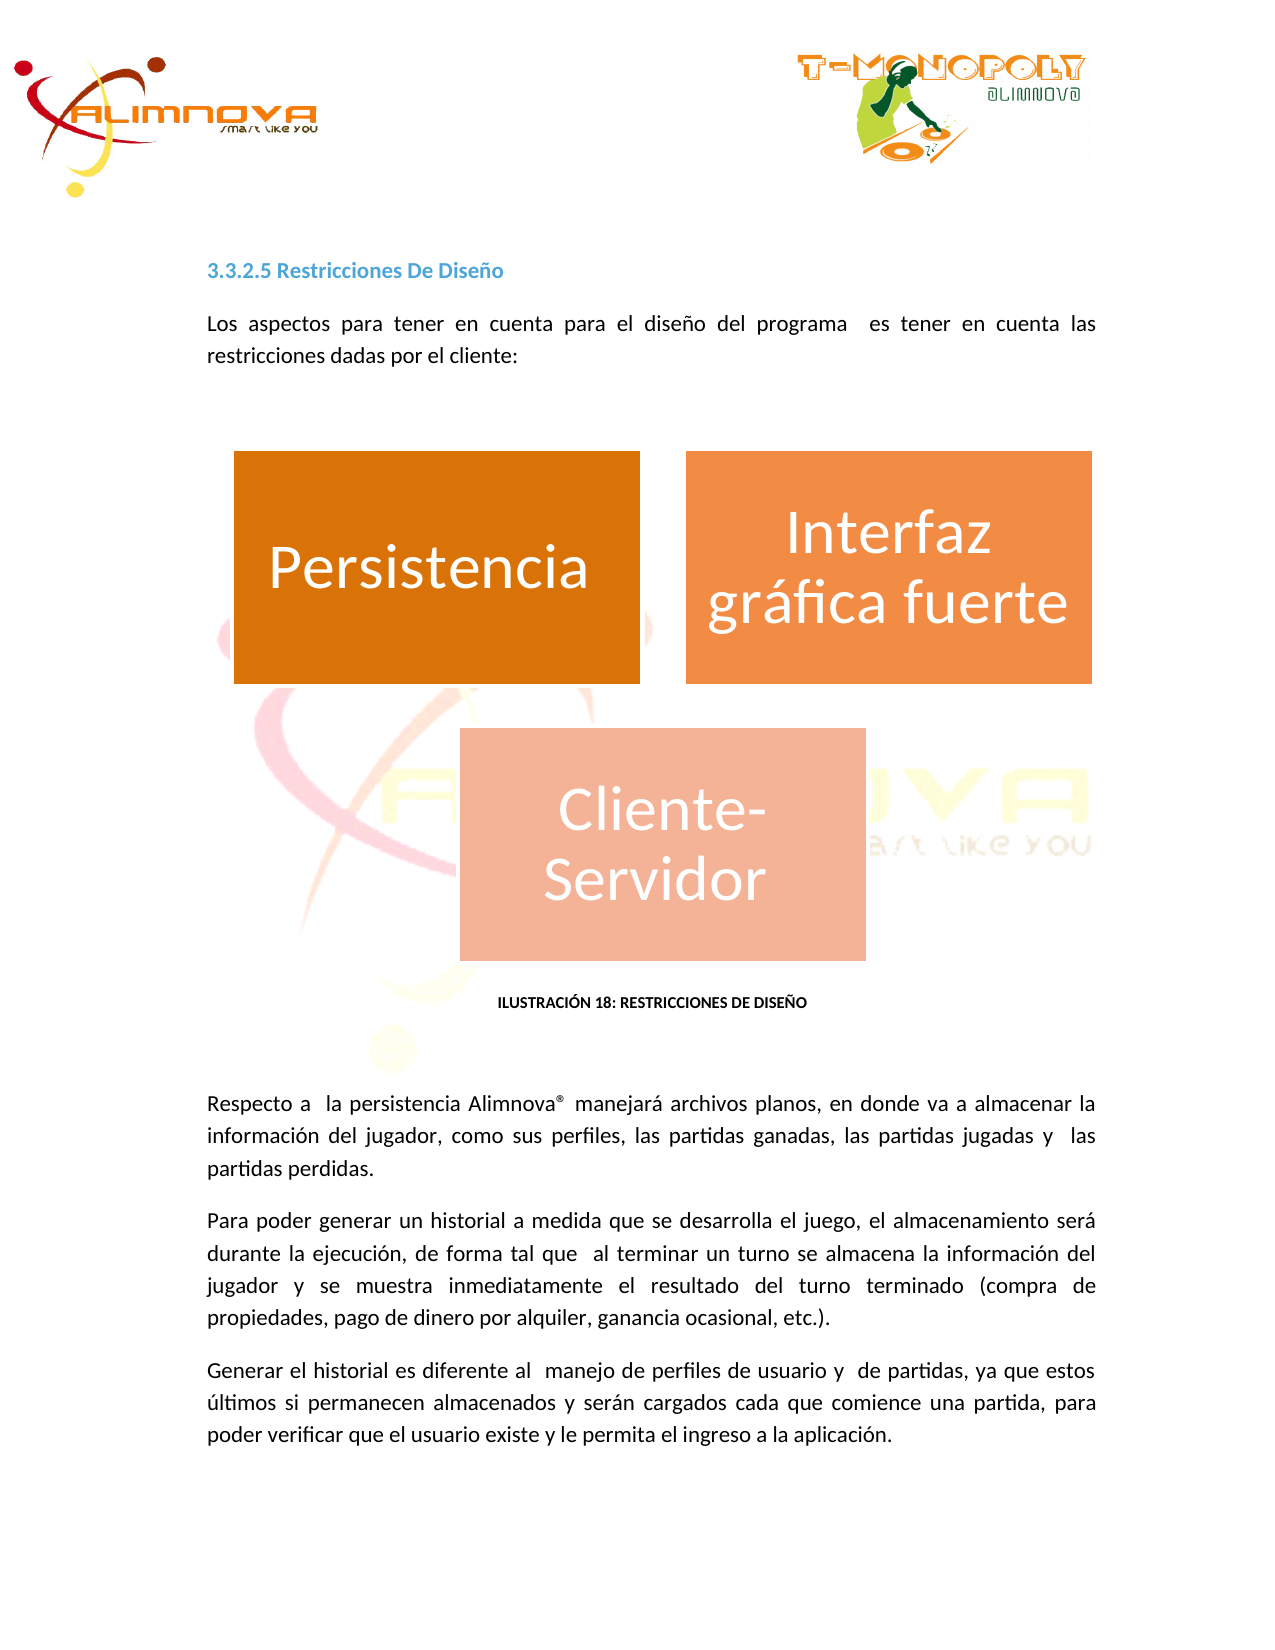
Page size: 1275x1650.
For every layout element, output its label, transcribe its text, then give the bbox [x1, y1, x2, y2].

text Ilustración 18: Restricciones de Diseño [207, 992, 1098, 1012]
picture [792, 40, 1093, 173]
picture [10, 55, 319, 199]
text Respecto a la persistencia Alimnova® manejará archivos planos, en donde va a almacenar la información del jugador, como sus perfiles, las partidas ganadas, las partidas jugadas y las partidas perdidas. [207, 1089, 1098, 1182]
subtitle 3.3.2.5 Restricciones De Diseño [207, 256, 1098, 284]
text Generar el historial es diferente al manejo de perfiles de usuario y de partidas, ya que estos últimos si permanecen almacenados y serán cargados cada que comience una partida, para poder verificar que el usuario existe y le permita el ingreso a la aplicación. [207, 1356, 1098, 1449]
text Los aspectos para tener en cuenta para el diseño del programa es tener en cuenta las restricciones dadas por el cliente: [207, 309, 1098, 369]
text Para poder generar un historial a medida que se desarrolla el juego, el almacenamiento será durante la ejecución, de forma tal que al terminar un turno se almacena la información del jugador y se muestra inmediatamente el resultado del turno terminado (compra de propiedades, pago de dinero por alquiler, ganancia ocasional, etc.). [207, 1207, 1098, 1331]
